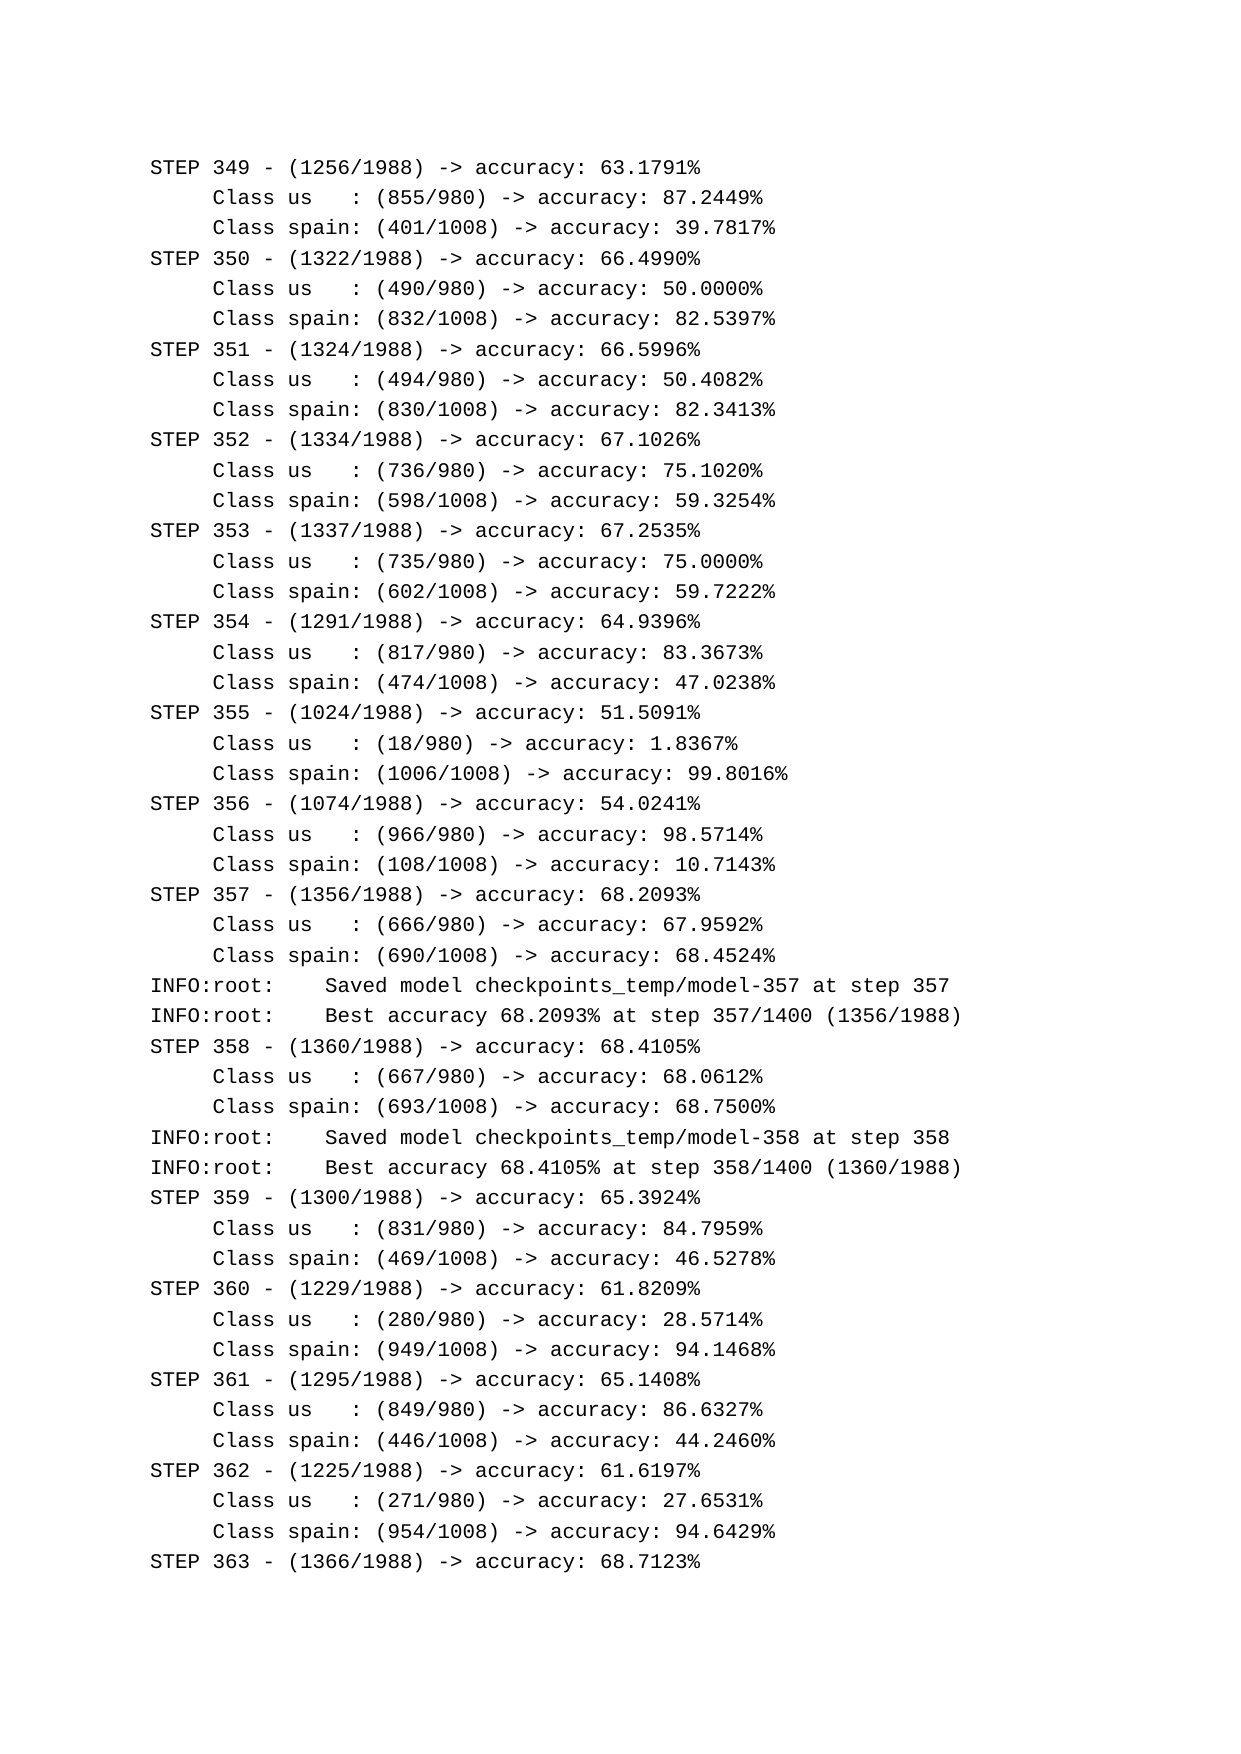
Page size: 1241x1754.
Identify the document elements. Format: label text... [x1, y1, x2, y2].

text STEP 354 - (1291/1988) -> accuracy: 64.9396% [150, 605, 1090, 635]
text Class us : (18/980) -> accuracy: 1.8367% [150, 726, 1090, 756]
text STEP 359 - (1300/1988) -> accuracy: 65.3924% [150, 1181, 1090, 1211]
text STEP 350 - (1322/1988) -> accuracy: 66.4990% [150, 241, 1090, 271]
text STEP 357 - (1356/1988) -> accuracy: 68.2093% [150, 877, 1090, 908]
text Class spain: (830/1008) -> accuracy: 82.3413% [150, 392, 1090, 423]
text STEP 360 - (1229/1988) -> accuracy: 61.8209% [150, 1272, 1090, 1302]
text Class us : (831/980) -> accuracy: 84.7959% [150, 1211, 1090, 1241]
text Class us : (490/980) -> accuracy: 50.0000% [150, 271, 1090, 302]
text Class us : (667/980) -> accuracy: 68.0612% [150, 1059, 1090, 1090]
text Class us : (855/980) -> accuracy: 87.2449% [150, 180, 1090, 211]
text Class spain: (602/1008) -> accuracy: 59.7222% [150, 574, 1090, 605]
text STEP 356 - (1074/1988) -> accuracy: 54.0241% [150, 787, 1090, 817]
text Class us : (271/980) -> accuracy: 27.6531% [150, 1484, 1090, 1514]
text Class spain: (474/1008) -> accuracy: 47.0238% [150, 665, 1090, 696]
text INFO:root: Saved model checkpoints_temp/model-357 at step 357 [150, 968, 1090, 999]
text STEP 351 - (1324/1988) -> accuracy: 66.5996% [150, 332, 1090, 362]
text Class spain: (446/1008) -> accuracy: 44.2460% [150, 1423, 1090, 1453]
text Class spain: (108/1008) -> accuracy: 10.7143% [150, 847, 1090, 877]
text Class spain: (598/1008) -> accuracy: 59.3254% [150, 483, 1090, 514]
text Class us : (966/980) -> accuracy: 98.5714% [150, 817, 1090, 847]
text Class spain: (469/1008) -> accuracy: 46.5278% [150, 1241, 1090, 1272]
text Class spain: (954/1008) -> accuracy: 94.6429% [150, 1514, 1090, 1544]
text Class spain: (1006/1008) -> accuracy: 99.8016% [150, 756, 1090, 787]
text Class spain: (693/1008) -> accuracy: 68.7500% [150, 1090, 1090, 1120]
text STEP 352 - (1334/1988) -> accuracy: 67.1026% [150, 423, 1090, 453]
text Class us : (280/980) -> accuracy: 28.5714% [150, 1302, 1090, 1332]
text Class spain: (949/1008) -> accuracy: 94.1468% [150, 1332, 1090, 1362]
text INFO:root: Best accuracy 68.2093% at step 357/1400 (1356/1988) [150, 999, 1090, 1029]
text STEP 355 - (1024/1988) -> accuracy: 51.5091% [150, 696, 1090, 726]
text Class spain: (401/1008) -> accuracy: 39.7817% [150, 211, 1090, 241]
text STEP 362 - (1225/1988) -> accuracy: 61.6197% [150, 1453, 1090, 1484]
text Class us : (735/980) -> accuracy: 75.0000% [150, 544, 1090, 574]
text Class us : (666/980) -> accuracy: 67.9592% [150, 908, 1090, 938]
text INFO:root: Saved model checkpoints_temp/model-358 at step 358 [150, 1120, 1090, 1150]
text STEP 349 - (1256/1988) -> accuracy: 63.1791% [150, 150, 1090, 180]
text STEP 353 - (1337/1988) -> accuracy: 67.2535% [150, 514, 1090, 544]
text INFO:root: Best accuracy 68.4105% at step 358/1400 (1360/1988) [150, 1150, 1090, 1181]
text STEP 361 - (1295/1988) -> accuracy: 65.1408% [150, 1362, 1090, 1393]
text Class spain: (832/1008) -> accuracy: 82.5397% [150, 302, 1090, 332]
text STEP 363 - (1366/1988) -> accuracy: 68.7123% [150, 1544, 1090, 1575]
text STEP 358 - (1360/1988) -> accuracy: 68.4105% [150, 1029, 1090, 1059]
text Class spain: (690/1008) -> accuracy: 68.4524% [150, 938, 1090, 968]
text Class us : (817/980) -> accuracy: 83.3673% [150, 635, 1090, 665]
text Class us : (849/980) -> accuracy: 86.6327% [150, 1393, 1090, 1423]
text Class us : (736/980) -> accuracy: 75.1020% [150, 453, 1090, 483]
text Class us : (494/980) -> accuracy: 50.4082% [150, 362, 1090, 392]
